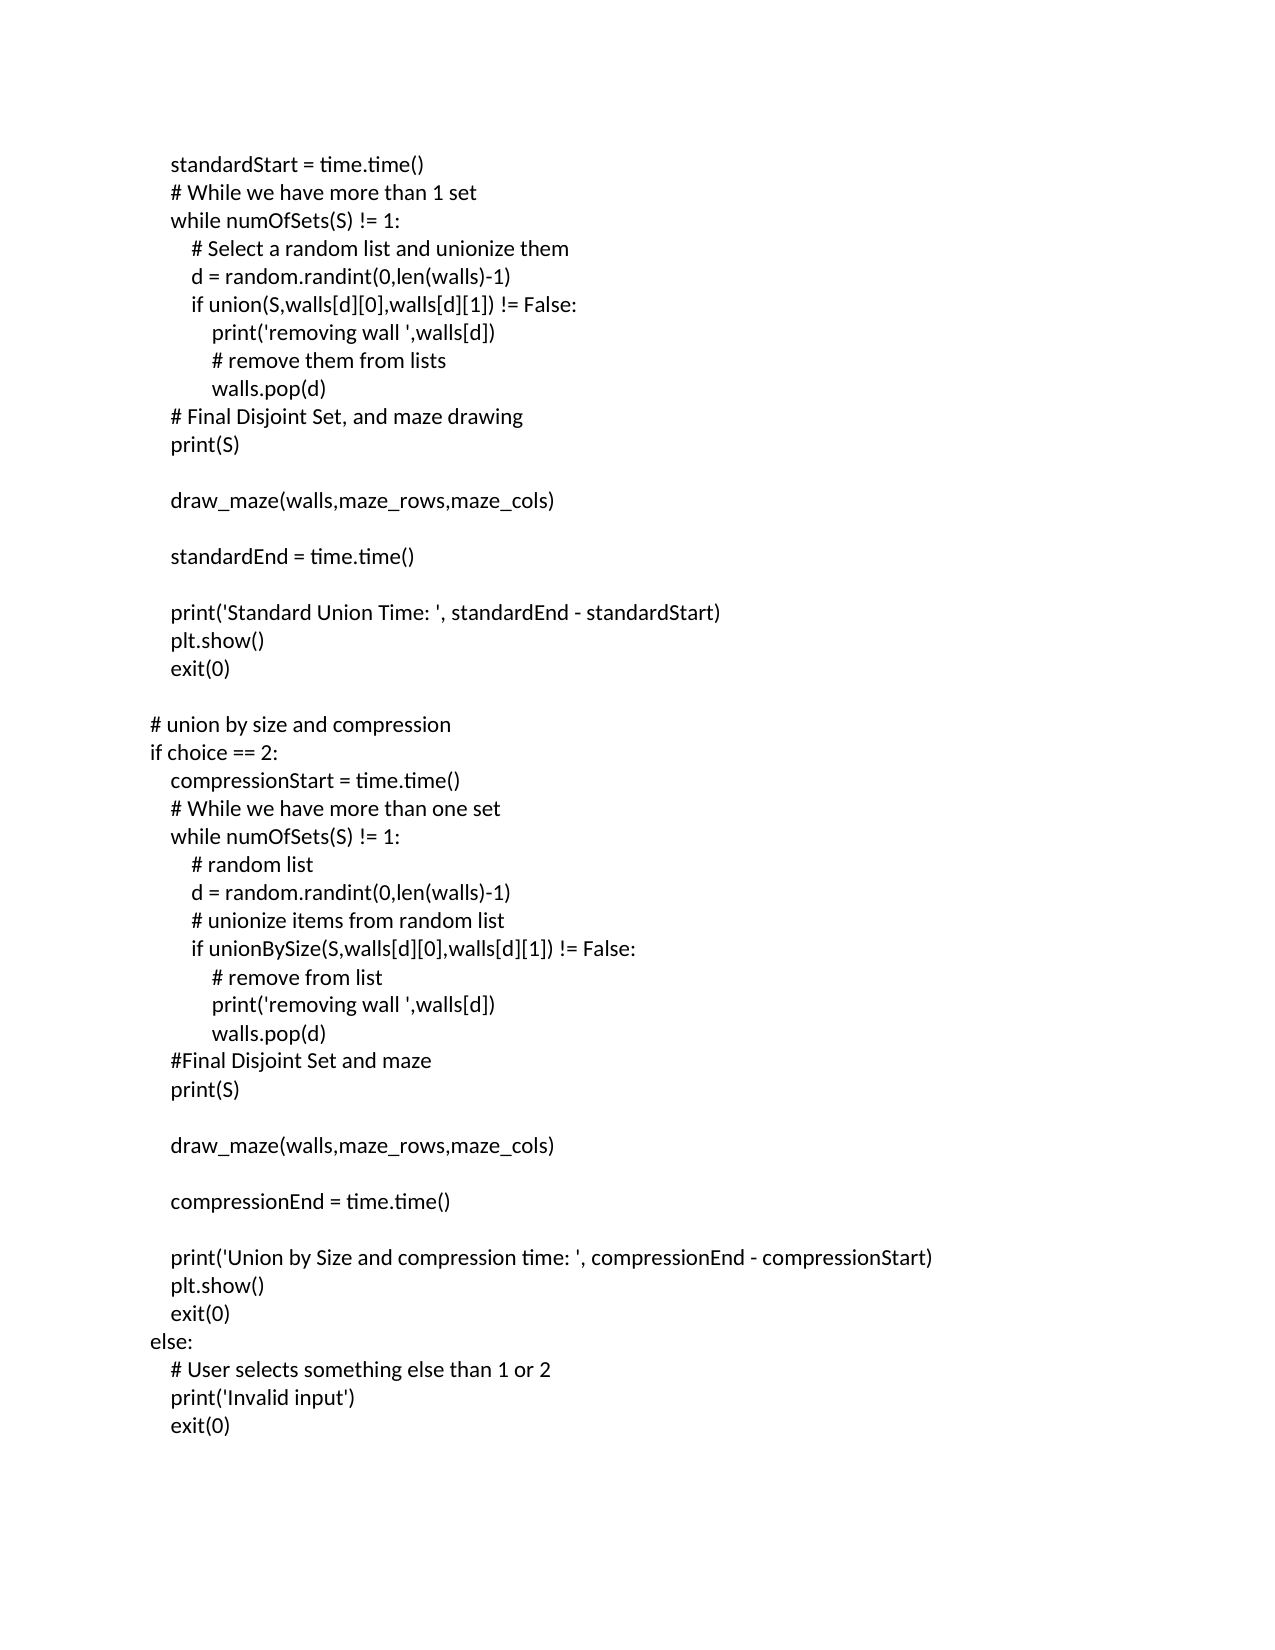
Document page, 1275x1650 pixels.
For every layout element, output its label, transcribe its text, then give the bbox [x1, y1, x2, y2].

text # Select a random list and unionize them [150, 234, 1125, 262]
text draw_maze(walls,maze_rows,maze_cols) [150, 1131, 1125, 1159]
text compressionStart = time.time() [150, 766, 1125, 794]
text walls.pop(d) [150, 1019, 1125, 1047]
text d = random.randint(0,len(walls)-1) [150, 878, 1125, 907]
text compressionEnd = time.time() [150, 1187, 1125, 1215]
text walls.pop(d) [150, 374, 1125, 402]
text standardEnd = time.time() [150, 542, 1125, 570]
text print('Standard Union Time: ', standardEnd - standardStart) [150, 598, 1125, 626]
text print(S) [150, 1075, 1125, 1103]
text plt.show() [150, 1271, 1125, 1299]
text print(S) [150, 430, 1125, 458]
text exit(0) [150, 654, 1125, 682]
text # random list [150, 851, 1125, 878]
text # User selects something else than 1 or 2 [150, 1355, 1125, 1383]
text print('Invalid input') [150, 1383, 1125, 1411]
text #Final Disjoint Set and maze [150, 1047, 1125, 1075]
text # While we have more than 1 set [150, 178, 1125, 206]
text print('Union by Size and compression time: ', compressionEnd - compressionStart) [150, 1243, 1125, 1271]
text d = random.randint(0,len(walls)-1) [150, 262, 1125, 290]
text while numOfSets(S) != 1: [150, 206, 1125, 234]
text # While we have more than one set [150, 794, 1125, 822]
text # unionize items from random list [150, 907, 1125, 934]
text if choice == 2: [150, 738, 1125, 766]
text print('removing wall ',walls[d]) [150, 991, 1125, 1019]
text # union by size and compression [150, 710, 1125, 738]
text if union(S,walls[d][0],walls[d][1]) != False: [150, 290, 1125, 318]
text print('removing wall ',walls[d]) [150, 318, 1125, 346]
text # remove from list [150, 963, 1125, 991]
text exit(0) [150, 1411, 1125, 1439]
text # remove them from lists [150, 346, 1125, 374]
text while numOfSets(S) != 1: [150, 822, 1125, 851]
text draw_maze(walls,maze_rows,maze_cols) [150, 486, 1125, 514]
text if unionBySize(S,walls[d][0],walls[d][1]) != False: [150, 934, 1125, 963]
text else: [150, 1327, 1125, 1355]
text exit(0) [150, 1299, 1125, 1327]
text # Final Disjoint Set, and maze drawing [150, 402, 1125, 430]
text plt.show() [150, 626, 1125, 654]
text standardStart = time.time() [150, 150, 1125, 178]
